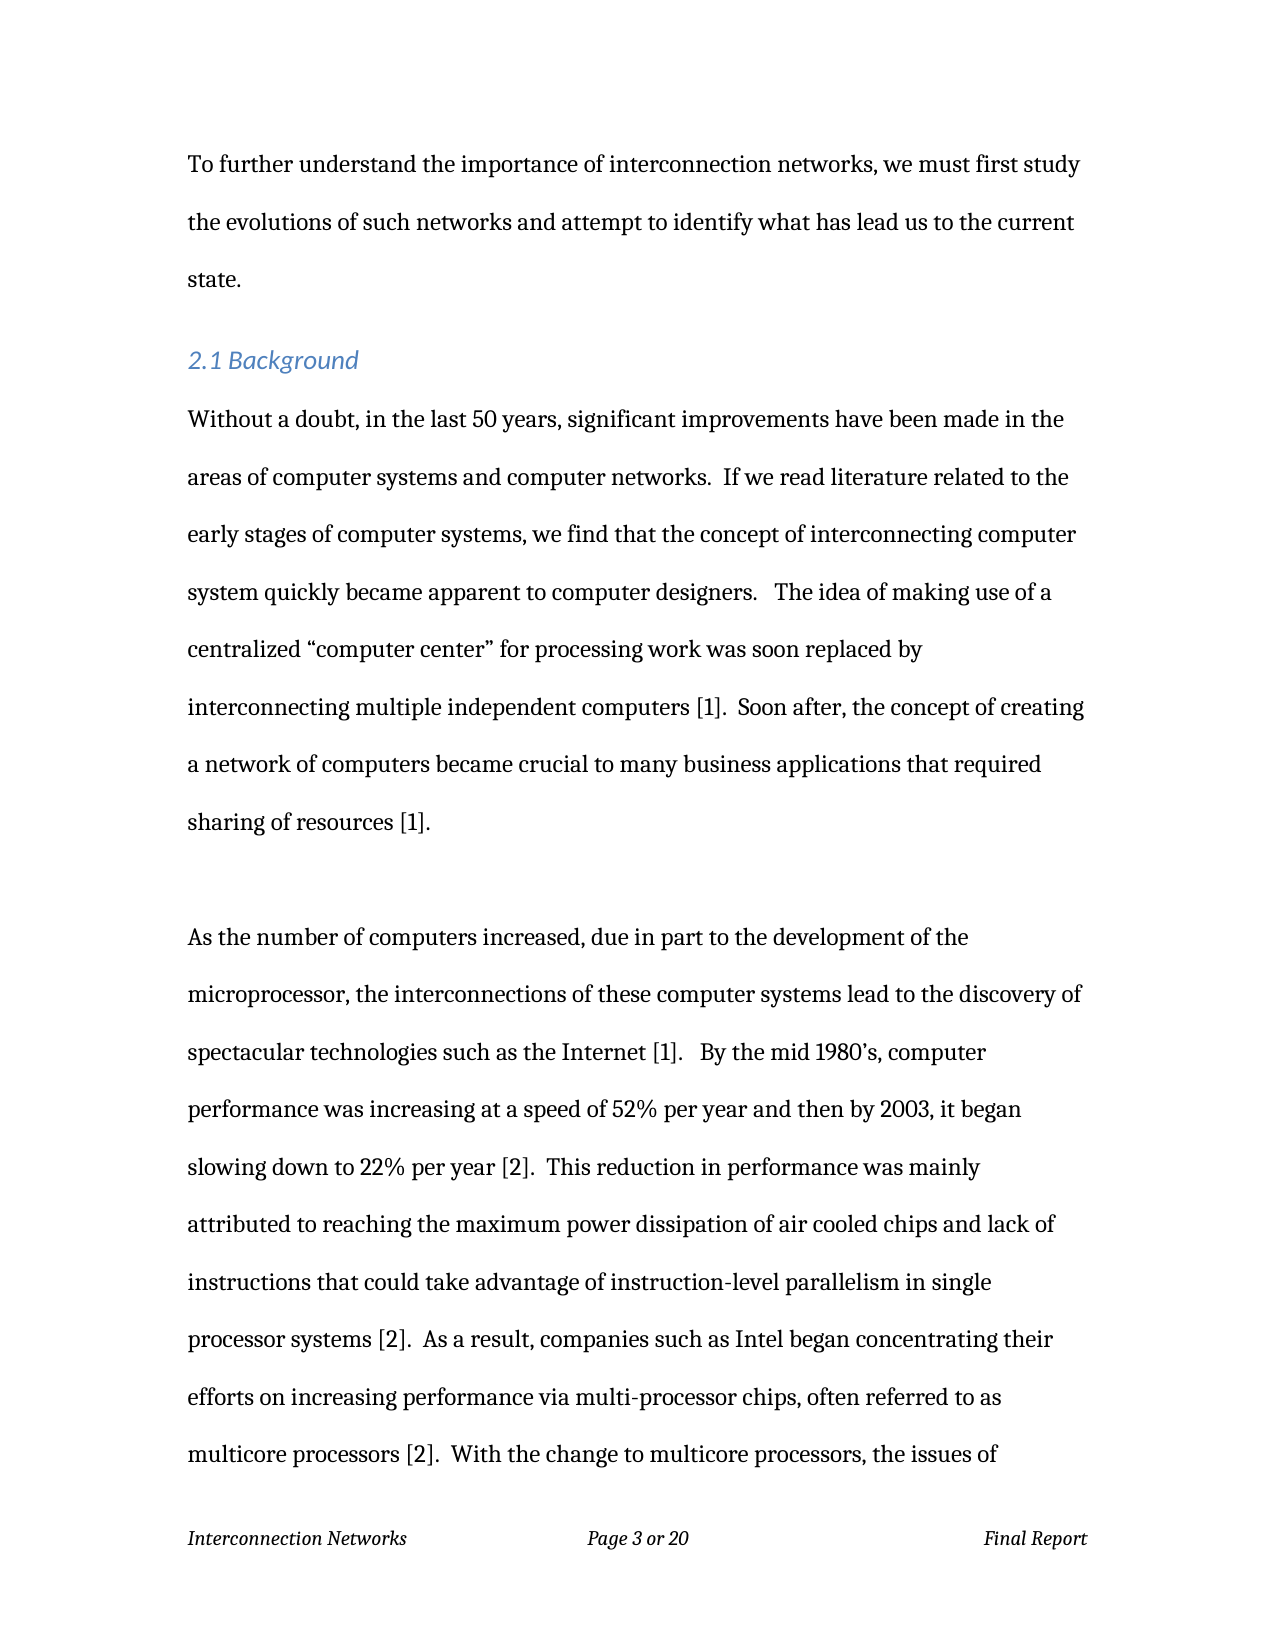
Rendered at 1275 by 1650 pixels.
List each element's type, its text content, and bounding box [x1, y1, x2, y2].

text Without a doubt, in the last 50 years, significant improvements have been made in the areas of computer systems and computer networks. If we read literature related to the early stages of computer systems, we find that the concept of interconnecting computer system quickly became apparent to computer designers. The idea of making use of a centralized “computer center” for processing work was soon replaced by interconnecting multiple independent computers [1]. Soon after, the concept of creating a network of computers became crucial to many business applications that required sharing of resources [1]. [187, 405, 1087, 836]
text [187, 865, 1087, 1469]
text To further understand the importance of interconnection networks, we must first study the evolutions of such networks and attempt to identify what has lead us to the current state. [187, 150, 1087, 294]
subtitle 2.1 Background [187, 343, 1087, 376]
